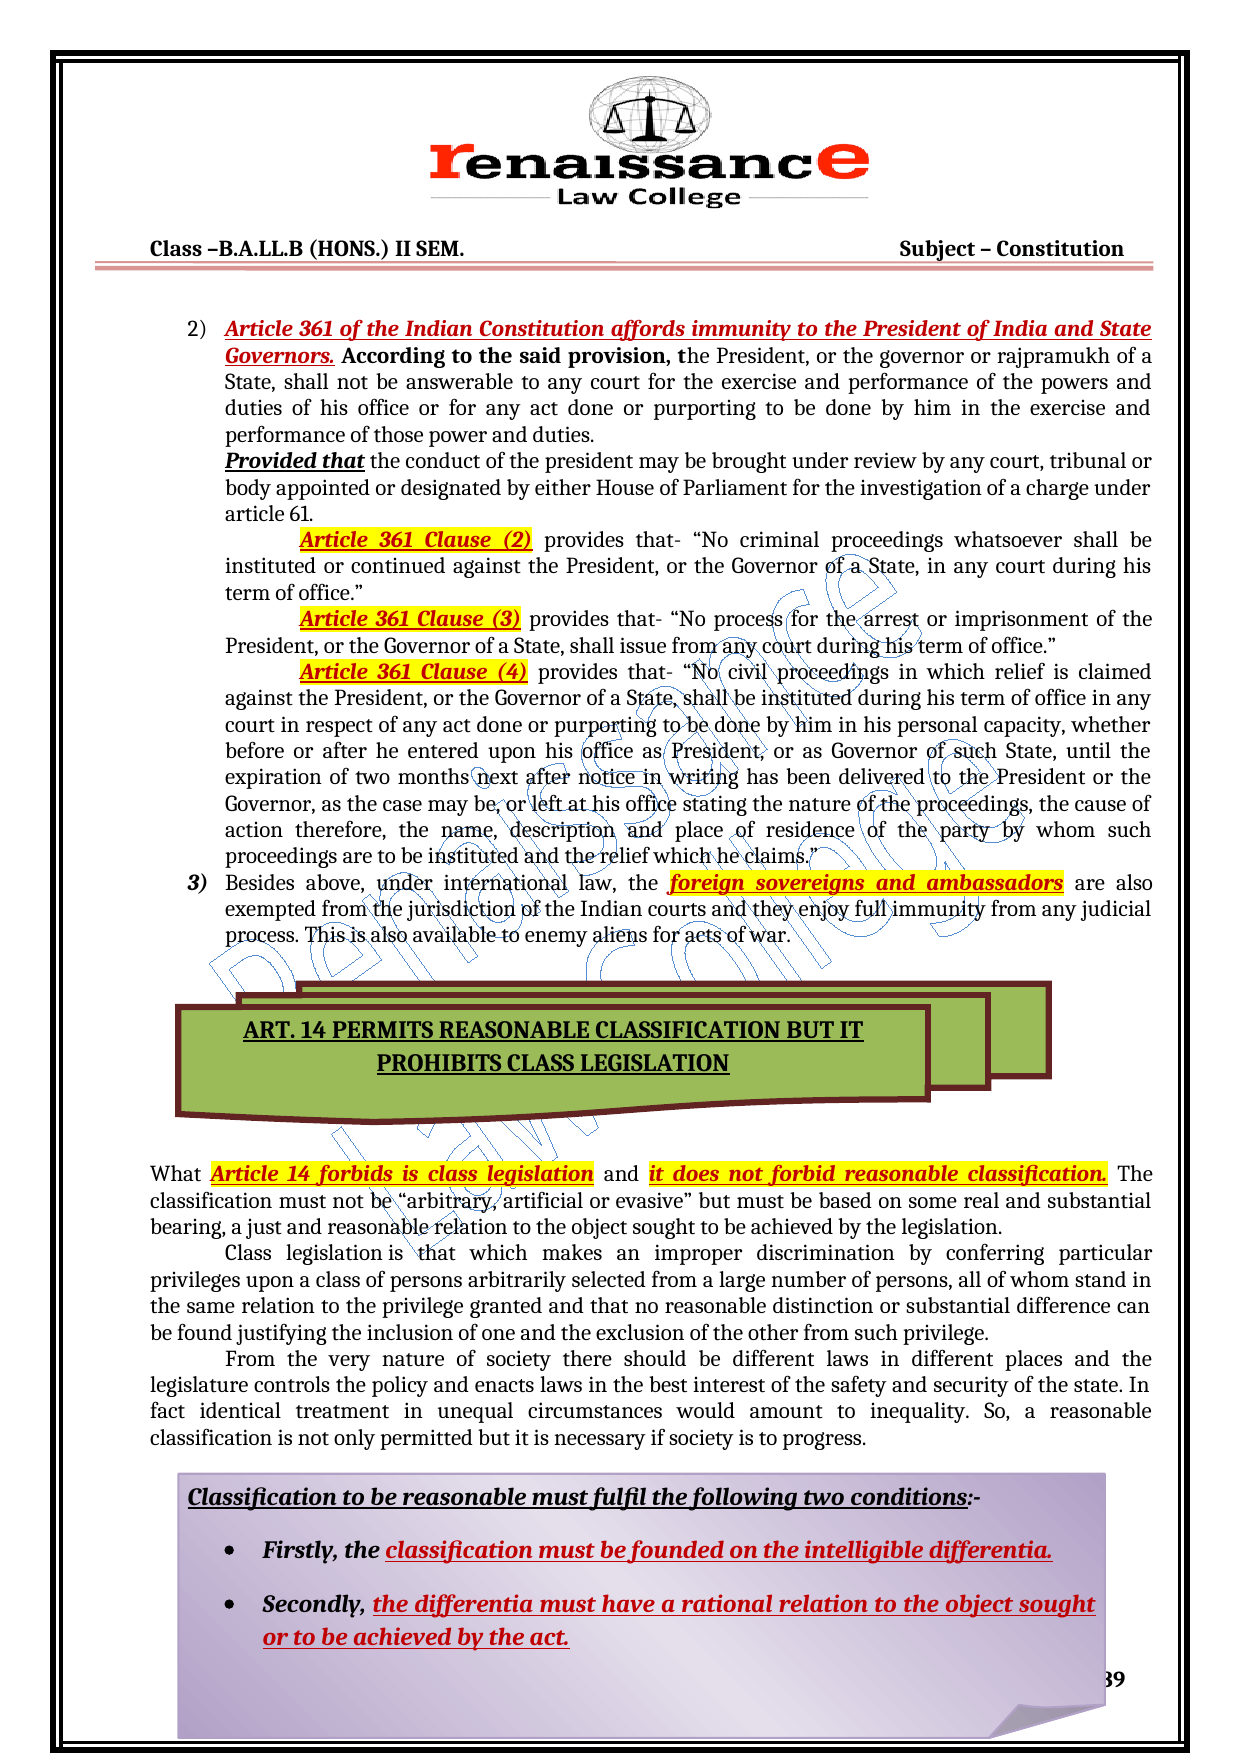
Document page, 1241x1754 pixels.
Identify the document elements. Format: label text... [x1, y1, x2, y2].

list Provided that the conduct of the president may be brought under review by any court, tribunal or body appointed or designated by either House of Parliament for the investigation of a charge under article 61. [225, 448, 1153, 527]
text Article 361 Clause (2) provides that- “No criminal proceedings whatsoever shall be instituted or continued against the President, or the Governor of a State, in any court during his term of office.” [225, 527, 1153, 606]
text Article 361 Clause (3) provides that- “No process for the arrest or imprisonment of the President, or the Governor of a State, shall issue from any court during his term of office.” [225, 606, 1153, 659]
text From the very nature of society there should be different laws in different places and the legislature controls the policy and enacts laws in the best interest of the safety and security of the state. In fact identical treatment in unequal circumstances would amount to inequality. So, a reasonable classification is not only permitted but it is necessary if society is to progress. [150, 1346, 1153, 1451]
picture [406, 75, 897, 209]
text What Article 14 forbids is class legislation and it does not forbid reasonable classification. The classification must not be “arbitrary, artificial or evasive” but must be based on some real and substantial bearing, a just and reasonable relation to the object sought to be achieved by the legislation. [150, 1161, 1153, 1240]
list Besides above, under international law, the foreign sovereigns and ambassadors are also exempted from the jurisdiction of the Indian courts and they enjoy full immunity from any judicial process. This is also available to enemy aliens for acts of war. [187, 869, 1153, 949]
text Class legislation is that which makes an improper discrimination by conferring particular privileges upon a class of persons arbitrarily selected from a large number of persons, all of whom stand in the same relation to the privilege granted and that no reasonable distinction or substantial difference can be found justifying the inclusion of one and the exclusion of the other from such privilege. [150, 1240, 1153, 1346]
list Article 361 of the Indian Constitution affords immunity to the President of India and State Governors. According to the said provision, the President, or the governor or rajpramukh of a State, shall not be answerable to any court for the exercise and performance of the powers and duties of his office or for any act done or purporting to be done by him in the exercise and performance of those power and duties. [187, 316, 1153, 448]
text Article 361 Clause (4) provides that- “No civil proceedings in which relief is claimed against the President, or the Governor of a State, shall be instituted during his term of office in any court in respect of any act done or purporting to be done by him in his personal capacity, whether before or after he entered upon his office as President, or as Governor of such State, until the expiration of two months next after notice in writing has been delivered to the President or the Governor, as the case may be, or left at his office stating the nature of the proceedings, the cause of action therefore, the name, description and place of residence of the party by whom such proceedings are to be instituted and the relief which he claims.” [225, 659, 1153, 869]
